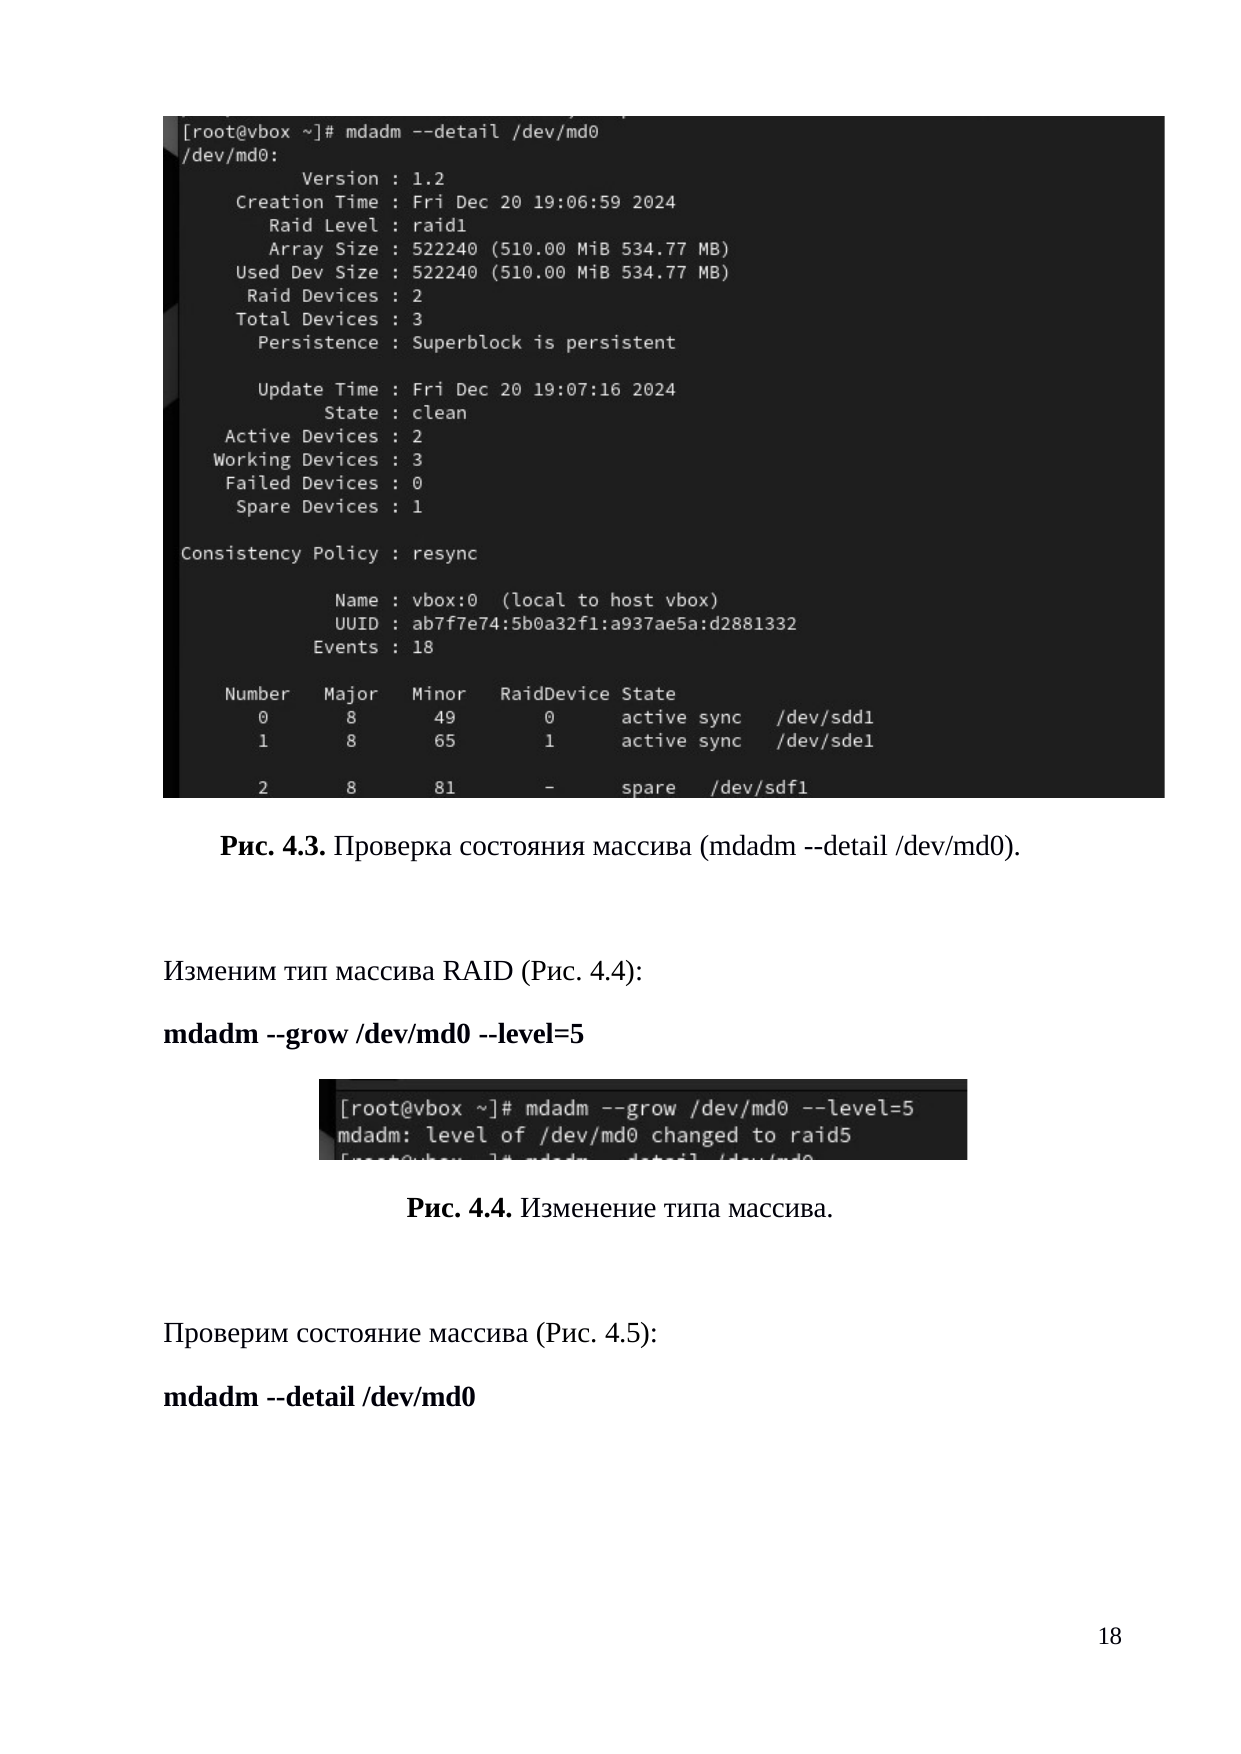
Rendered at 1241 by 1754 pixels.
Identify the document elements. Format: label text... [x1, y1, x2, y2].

picture [163, 116, 1165, 798]
picture [319, 1079, 968, 1108]
text mdadm --detail /dev/md0 [163, 1379, 1181, 1412]
text Изменим тип массива RAID (Рис. 4.4): [163, 953, 1181, 987]
text Проверим состояние массива (Рис. 4.5): [163, 1315, 1181, 1349]
text Рис. 4.3. Проверка состояния массива (mdadm --detail /dev/md0). [105, 828, 1136, 861]
text Рис. 4.4. Изменение типа массива. [104, 1108, 1136, 1223]
text mdadm --grow /dev/md0 --level=5 [163, 1017, 1181, 1050]
